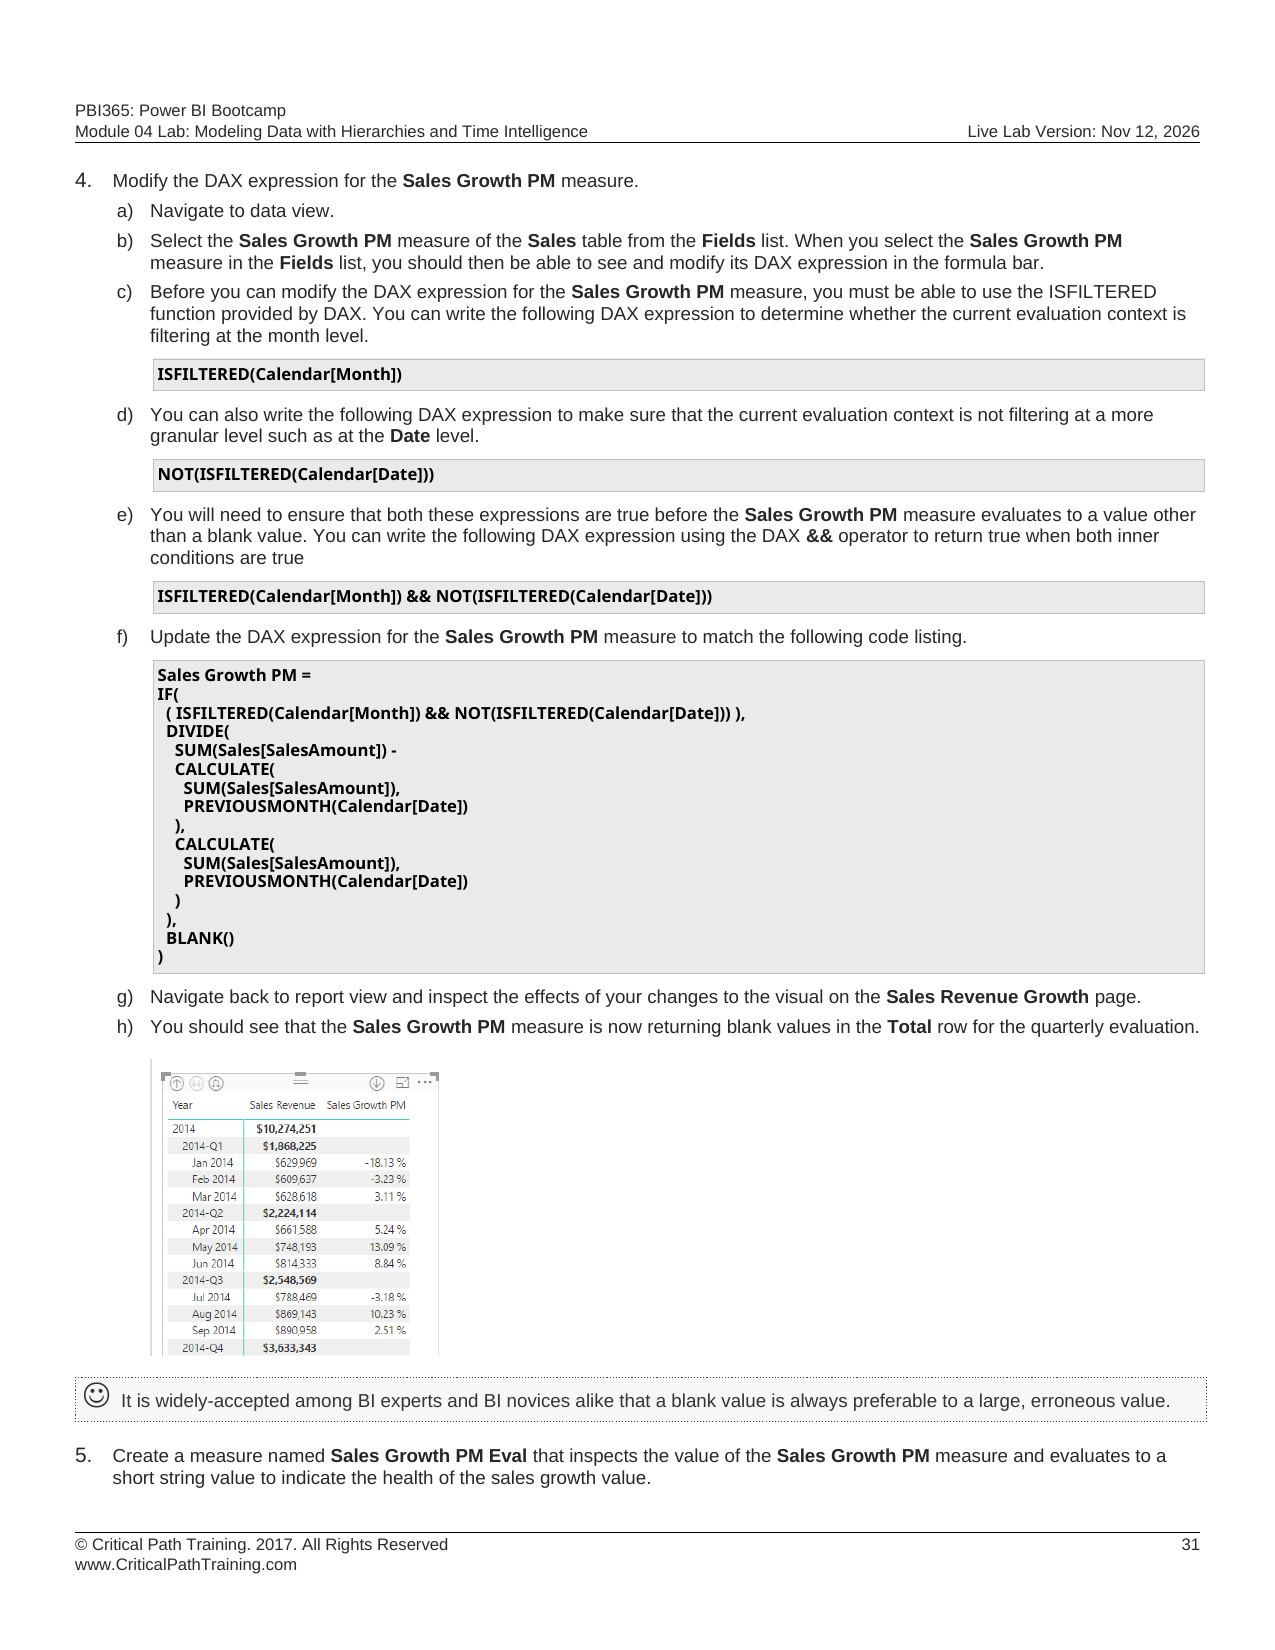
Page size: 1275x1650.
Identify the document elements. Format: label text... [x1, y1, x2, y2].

text Modify the DAX expression for the Sales Growth PM measure. [75, 168, 1200, 192]
text You will need to ensure that both these expressions are true before the Sales Growth PM measure evaluates to a value other than a blank value. You can write the following DAX expression using the DAX && operator to return true when both inner conditions are true [117, 504, 1200, 568]
text PREVIOUSMONTH(Calendar[Date]) [154, 866, 1204, 885]
text You should see that the Sales Growth PM measure is now returning blank values in the Total row for the quarterly evaluation. [117, 1016, 1200, 1037]
text Navigate to data view. [117, 200, 1200, 222]
text Update the DAX expression for the Sales Growth PM measure to match the following code listing. [117, 626, 1200, 647]
text ( ISFILTERED(Calendar[Month]) && NOT(ISFILTERED(Calendar[Date])) ), [154, 697, 1204, 716]
text NOT(ISFILTERED(Calendar[Date])) [154, 460, 1204, 491]
text SUM(Sales[SalesAmount]), [154, 772, 1204, 791]
text BLANK() [154, 922, 1204, 941]
text ISFILTERED(Calendar[Month]) && NOT(ISFILTERED(Calendar[Date])) [154, 582, 1204, 613]
text ), [154, 903, 1204, 922]
text Select the Sales Growth PM measure of the Sales table from the Fields list. When you select the Sales Growth PM measure in the Fields list, you should then be able to see and modify its DAX expression in the formula bar. [117, 230, 1200, 273]
text You can also write the following DAX expression to make sure that the current evaluation context is not filtering at a more granular level such as at the Date level. [117, 403, 1200, 446]
picture [150, 1059, 471, 1356]
text DIVIDE( [154, 716, 1204, 735]
text ) [154, 941, 1204, 973]
text ) [154, 885, 1204, 903]
text Before you can modify the DAX expression for the Sales Growth PM measure, you must be able to use the ISFILTERED function provided by DAX. You can write the following DAX expression to determine whether the current evaluation context is filtering at the month level. [117, 281, 1200, 346]
text PREVIOUSMONTH(Calendar[Date]) [154, 791, 1204, 810]
text CALCULATE( [154, 828, 1204, 847]
text ), [154, 810, 1204, 828]
text ISFILTERED(Calendar[Month]) [154, 360, 1204, 390]
text Sales Growth PM = [154, 661, 1204, 678]
text Navigate back to report view and inspect the effects of your changes to the visual on the Sales Revenue Growth page. [117, 986, 1200, 1007]
text SUM(Sales[SalesAmount]), [154, 847, 1204, 866]
text SUM(Sales[SalesAmount]) - [154, 735, 1204, 753]
text It is widely-accepted among BI experts and BI novices alike that a blank value is always preferable to a large, erroneous value. [75, 1377, 1207, 1422]
text IF( [154, 678, 1204, 697]
list Create a measure named Sales Growth PM Eval that inspects the value of the Sales Growth PM measure and evaluates to a short string value to indicate the health of the sales growth value. [75, 1443, 1200, 1488]
text CALCULATE( [154, 753, 1204, 772]
